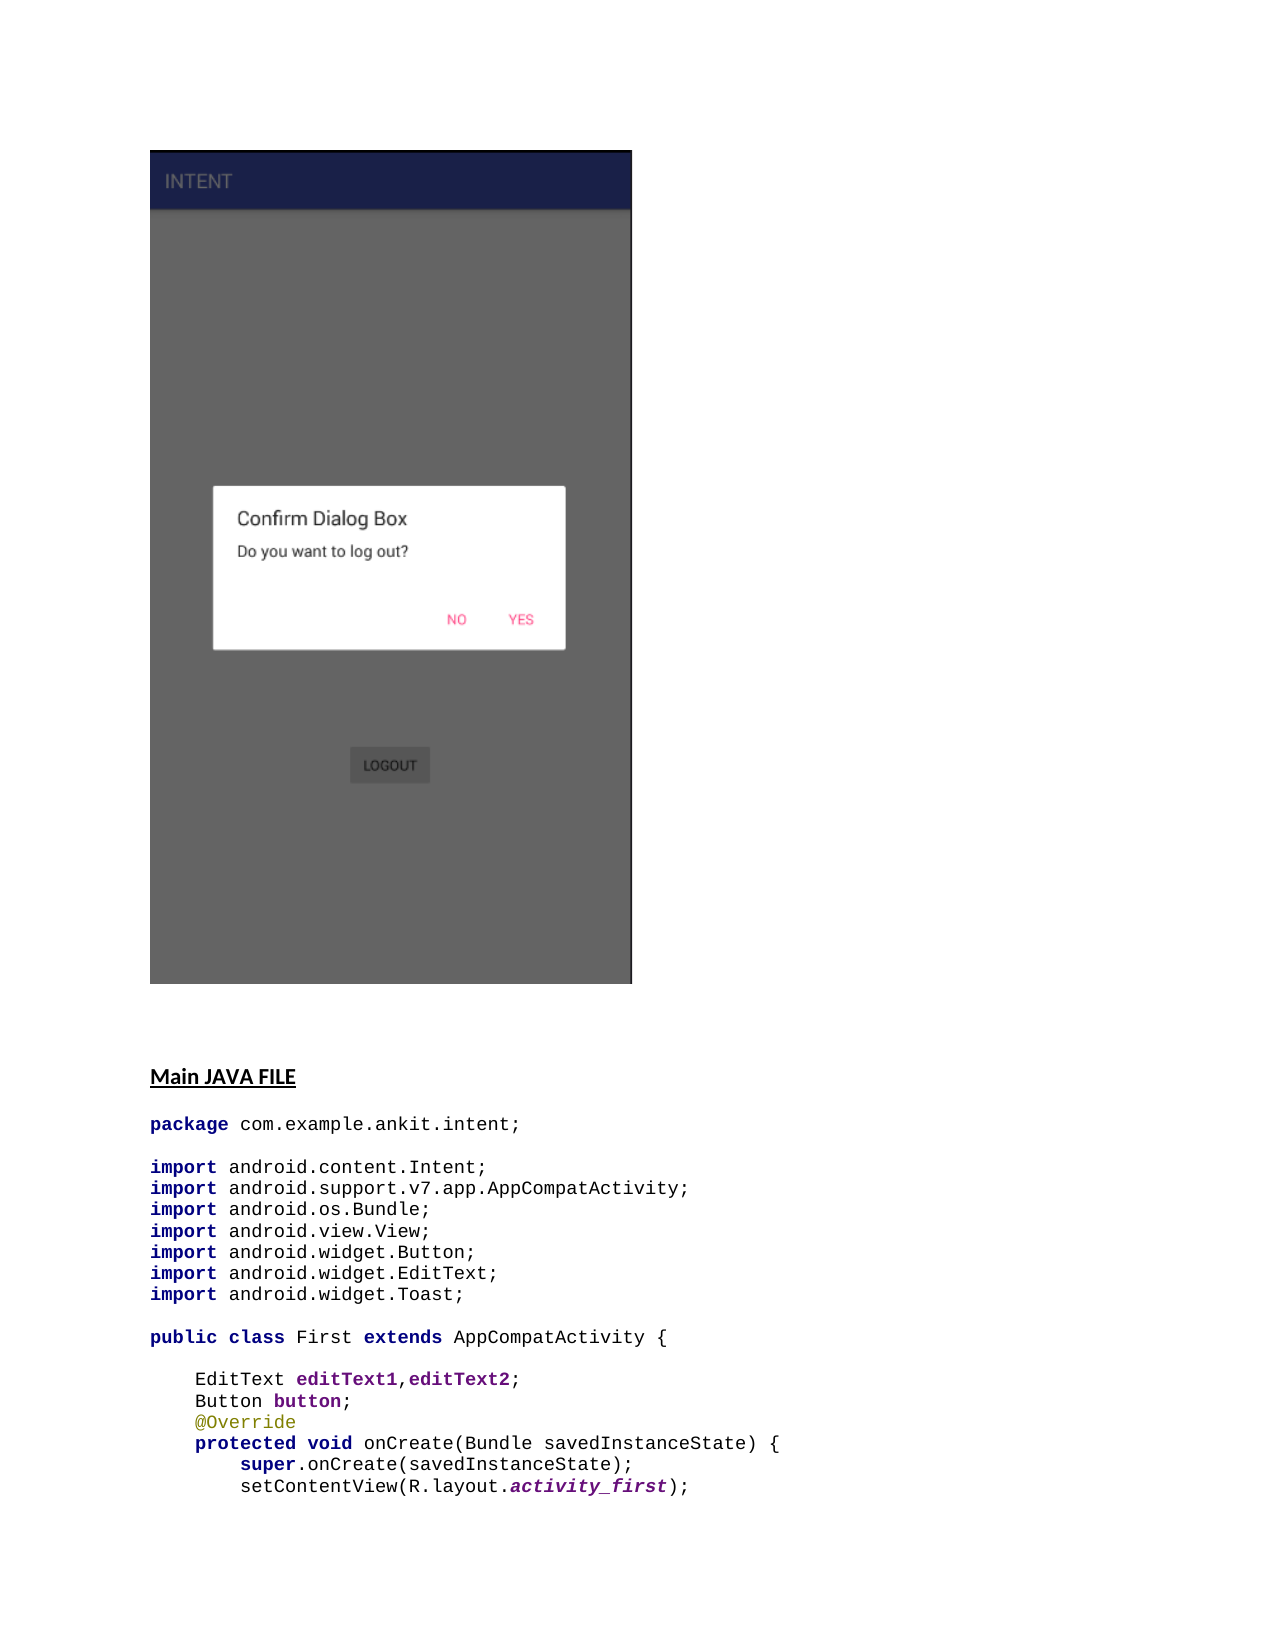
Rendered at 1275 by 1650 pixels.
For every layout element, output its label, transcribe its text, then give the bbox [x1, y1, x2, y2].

picture [150, 150, 633, 984]
text Main JAVA FILE [150, 1062, 1125, 1090]
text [150, 1115, 1125, 1498]
